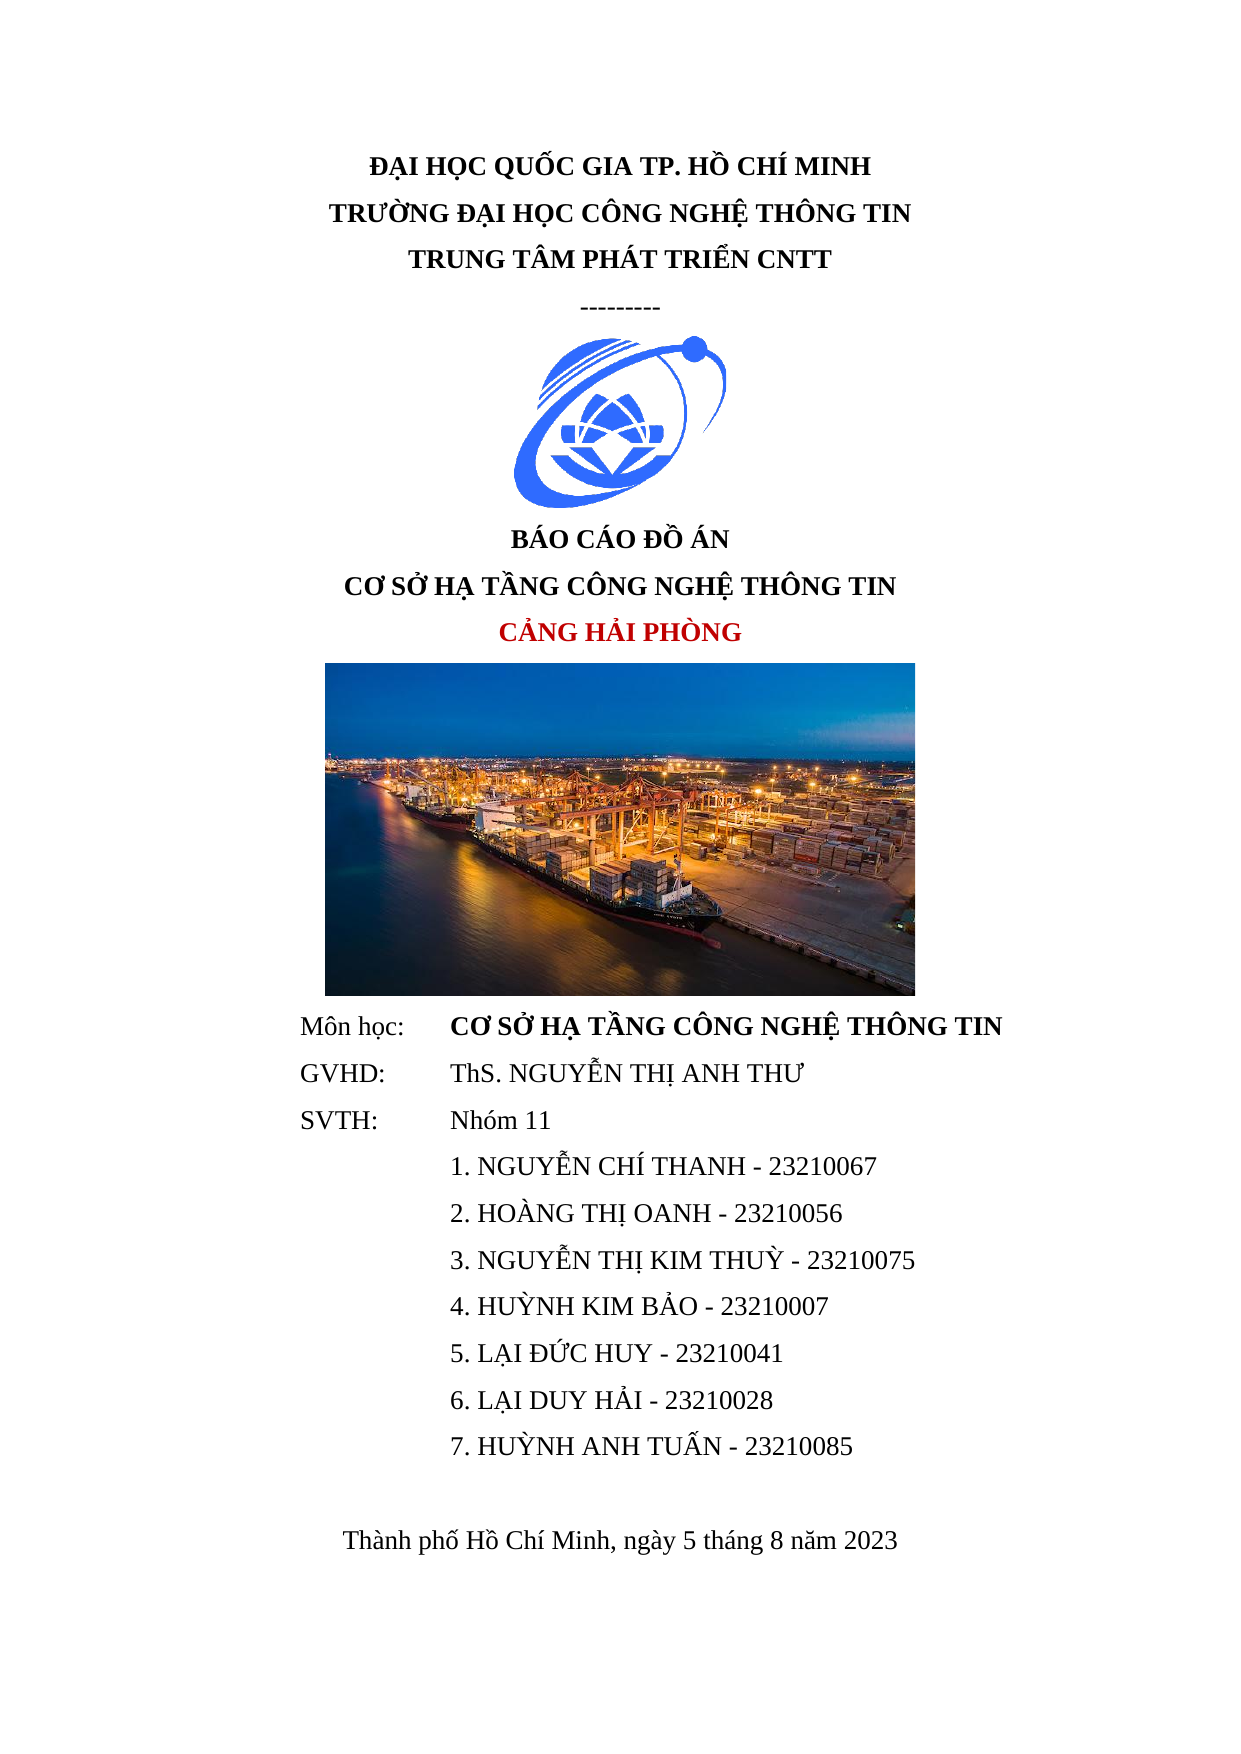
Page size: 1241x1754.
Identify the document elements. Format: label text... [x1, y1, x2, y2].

picture [514, 336, 727, 508]
text BÁO CÁO ĐỒ ÁN [150, 523, 1090, 554]
text 5. LẠI ĐỨC HUY - 23210041 [450, 1337, 1090, 1368]
text Môn học: CƠ SỞ HẠ TẦNG CÔNG NGHỆ THÔNG TIN [225, 1010, 1090, 1042]
text 2. HOÀNG THỊ OANH - 23210056 [450, 1197, 1090, 1228]
picture [325, 663, 916, 996]
text Thành phố Hồ Chí Minh, ngày 5 tháng 8 năm 2023 [150, 1524, 1090, 1555]
text CẢNG HẢI PHÒNG [150, 616, 1090, 648]
text TRUNG TÂM PHÁT TRIỂN CNTT [150, 243, 1090, 274]
text 3. NGUYỄN THỊ KIM THUỲ - 23210075 [450, 1244, 1090, 1275]
text SVTH: Nhóm 11 [300, 1104, 1090, 1135]
text GVHD: ThS. NGUYỄN THỊ ANH THƯ [300, 1057, 1090, 1088]
text 1. NGUYỄN CHÍ THANH - 23210067 [450, 1150, 1090, 1182]
text 6. LẠI DUY HẢI - 23210028 [450, 1384, 1090, 1415]
text 4. HUỲNH KIM BẢO - 23210007 [450, 1290, 1090, 1322]
text CƠ SỞ HẠ TẦNG CÔNG NGHỆ THÔNG TIN [150, 570, 1090, 601]
text --------- [150, 290, 1090, 321]
text ĐẠI HỌC QUỐC GIA TP. HỒ CHÍ MINH [150, 150, 1090, 181]
text TRƯỜNG ĐẠI HỌC CÔNG NGHỆ THÔNG TIN [150, 197, 1090, 228]
text 7. HUỲNH ANH TUẤN - 23210085 [450, 1430, 1090, 1462]
